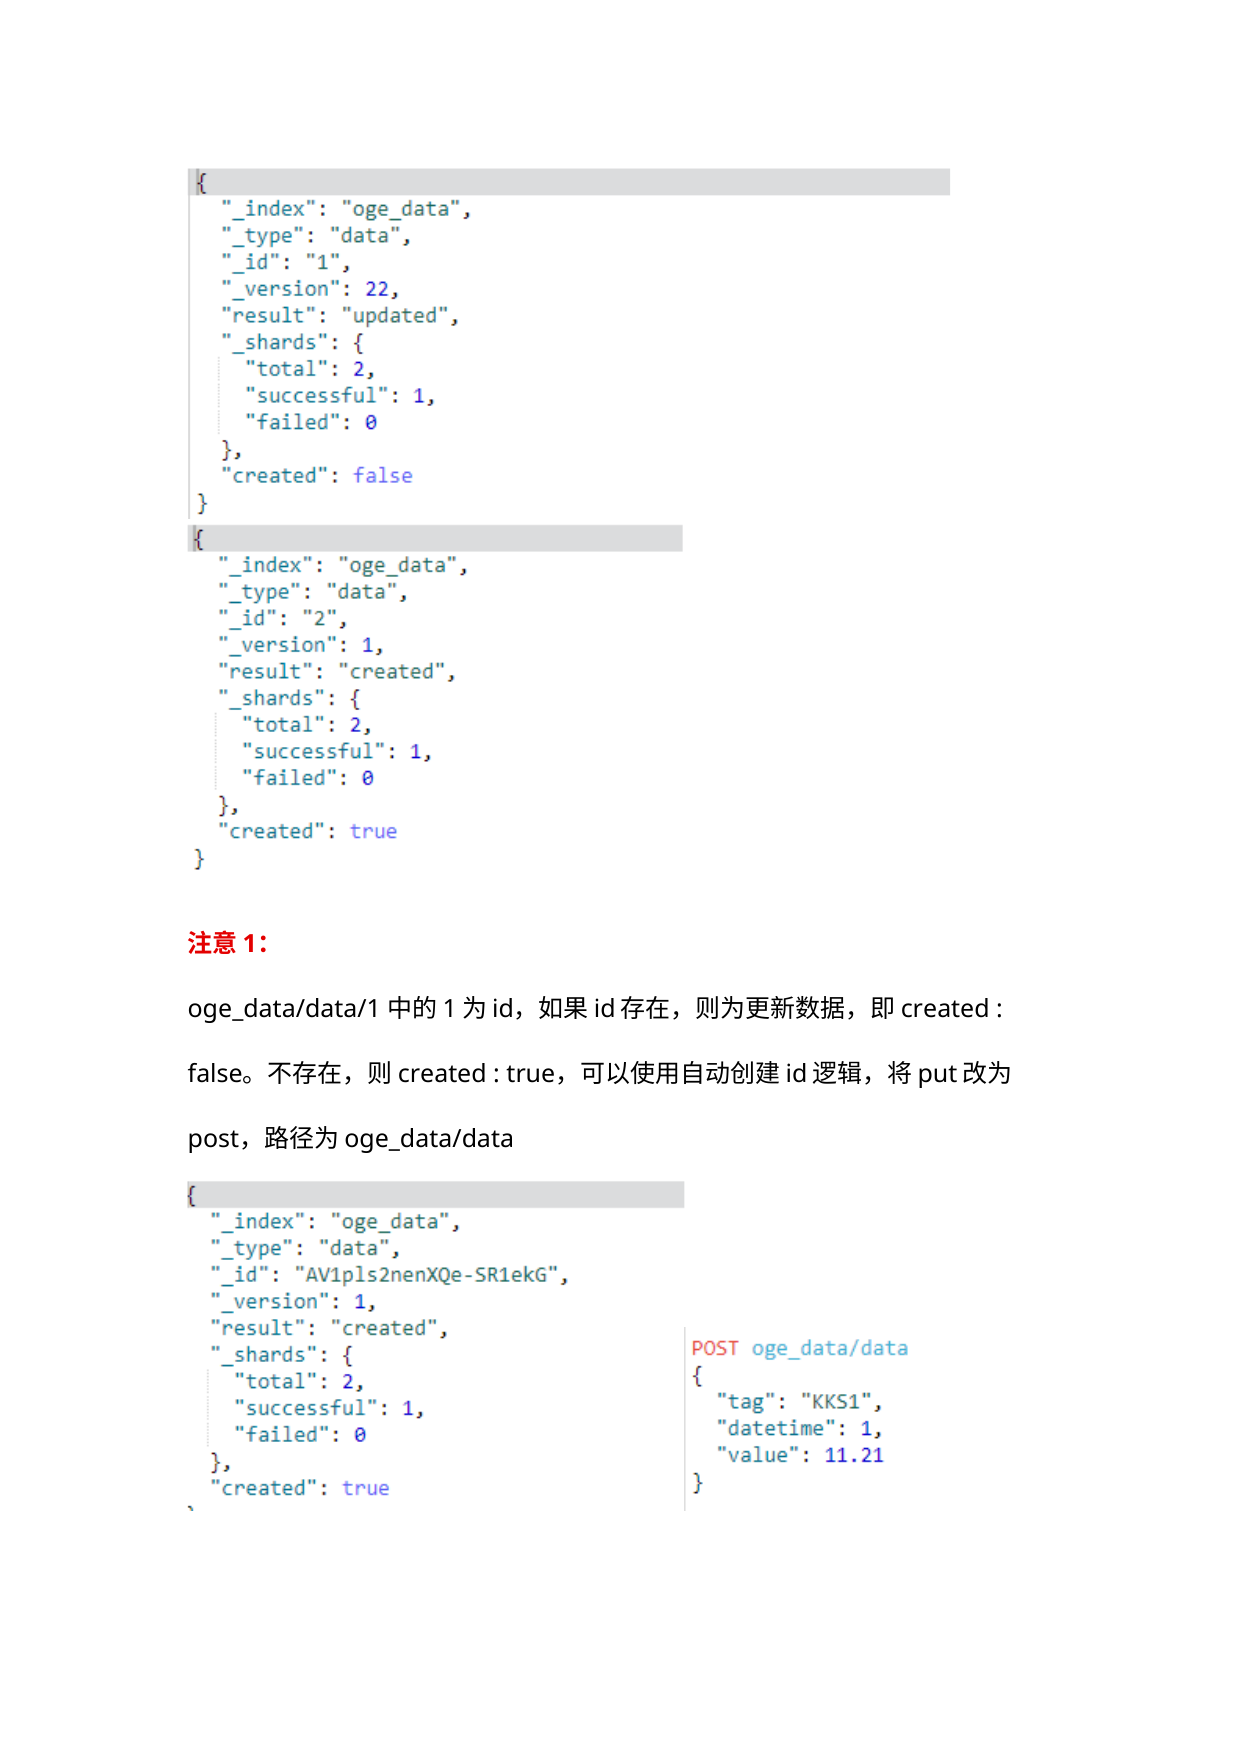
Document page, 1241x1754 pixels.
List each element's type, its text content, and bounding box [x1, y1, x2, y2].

text 注意1： [187, 909, 1053, 974]
text oge_data/data/1 中的1为id，如果id存在，则为更新数据，即created : false。不存在，则created : true，可以使用自动创建id逻辑，将put改为post，路径为oge_data/data [187, 974, 1053, 1169]
picture [187, 1169, 972, 1511]
picture [187, 162, 951, 876]
